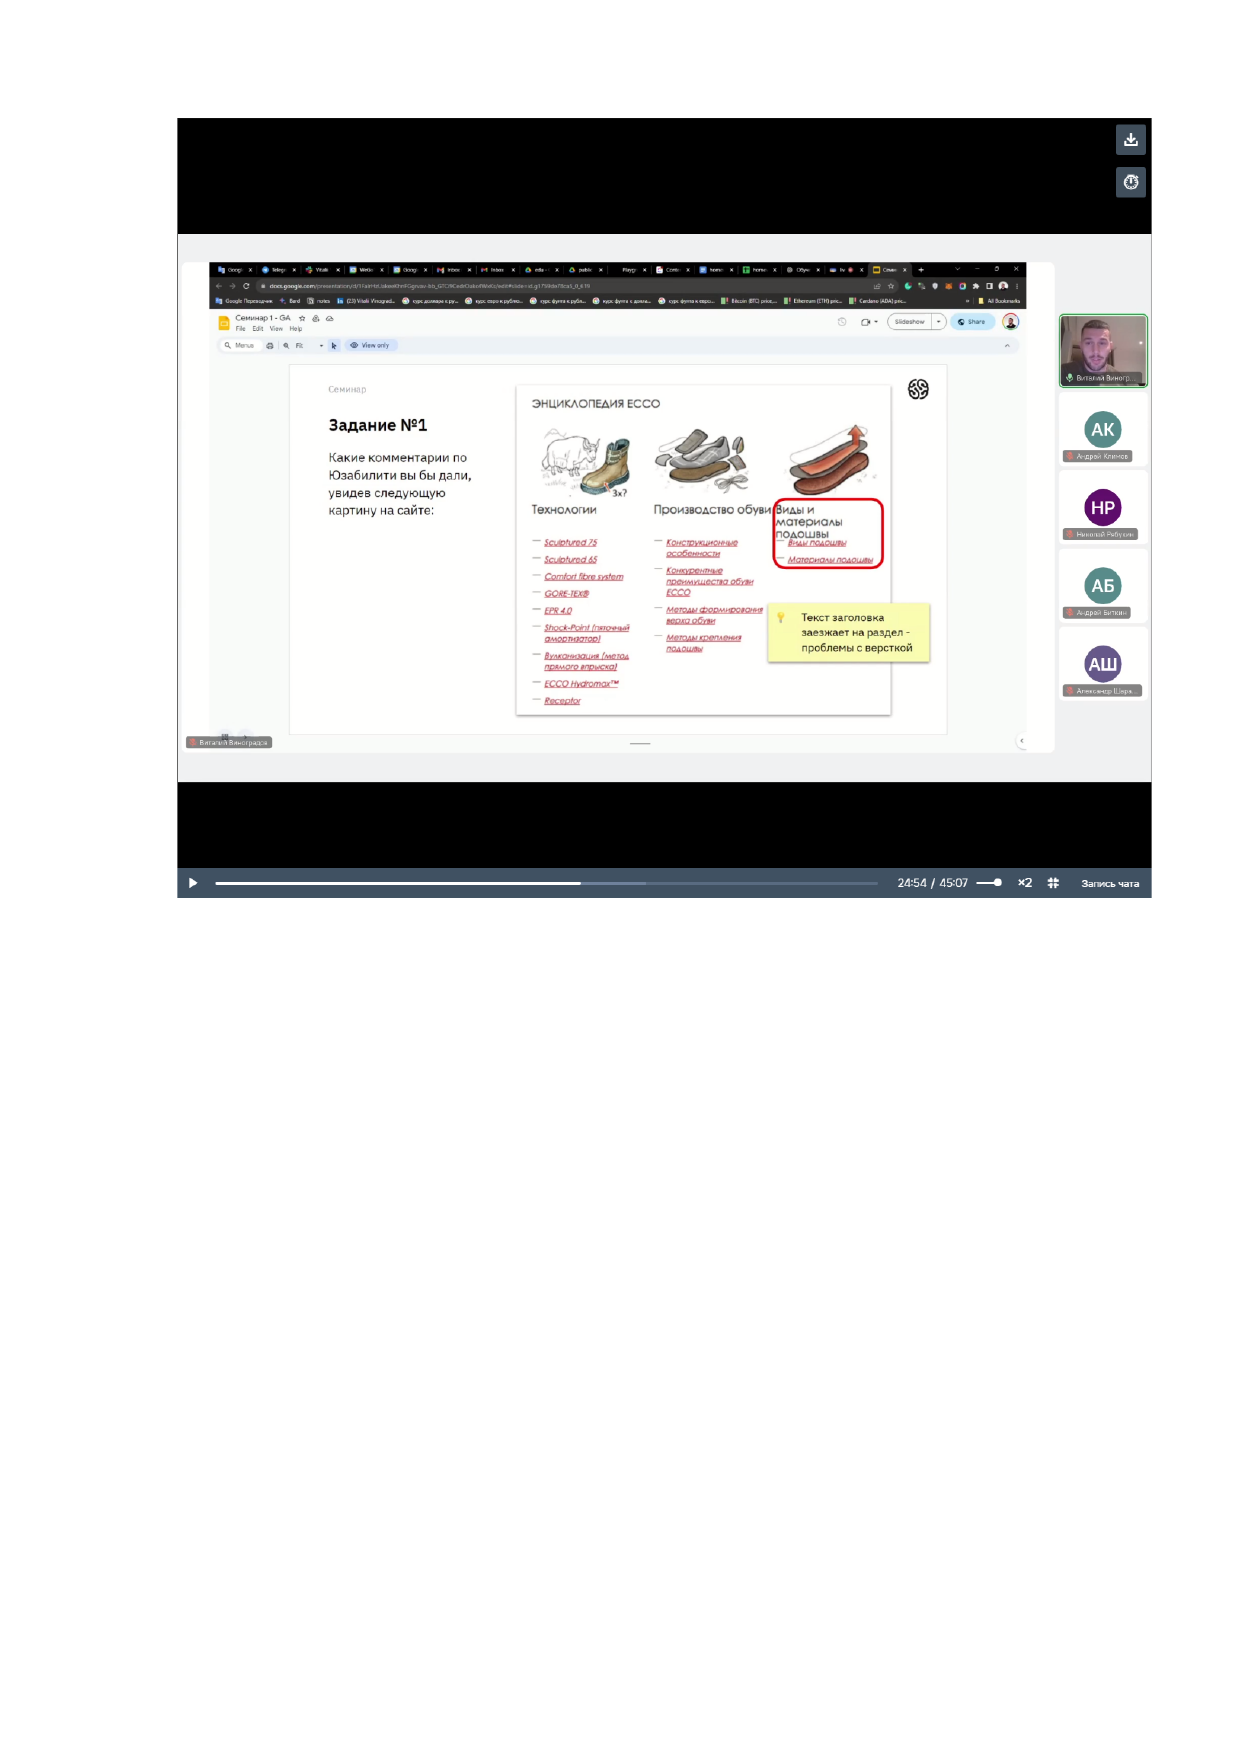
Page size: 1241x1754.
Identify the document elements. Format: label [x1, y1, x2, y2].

picture [177, 118, 1152, 898]
